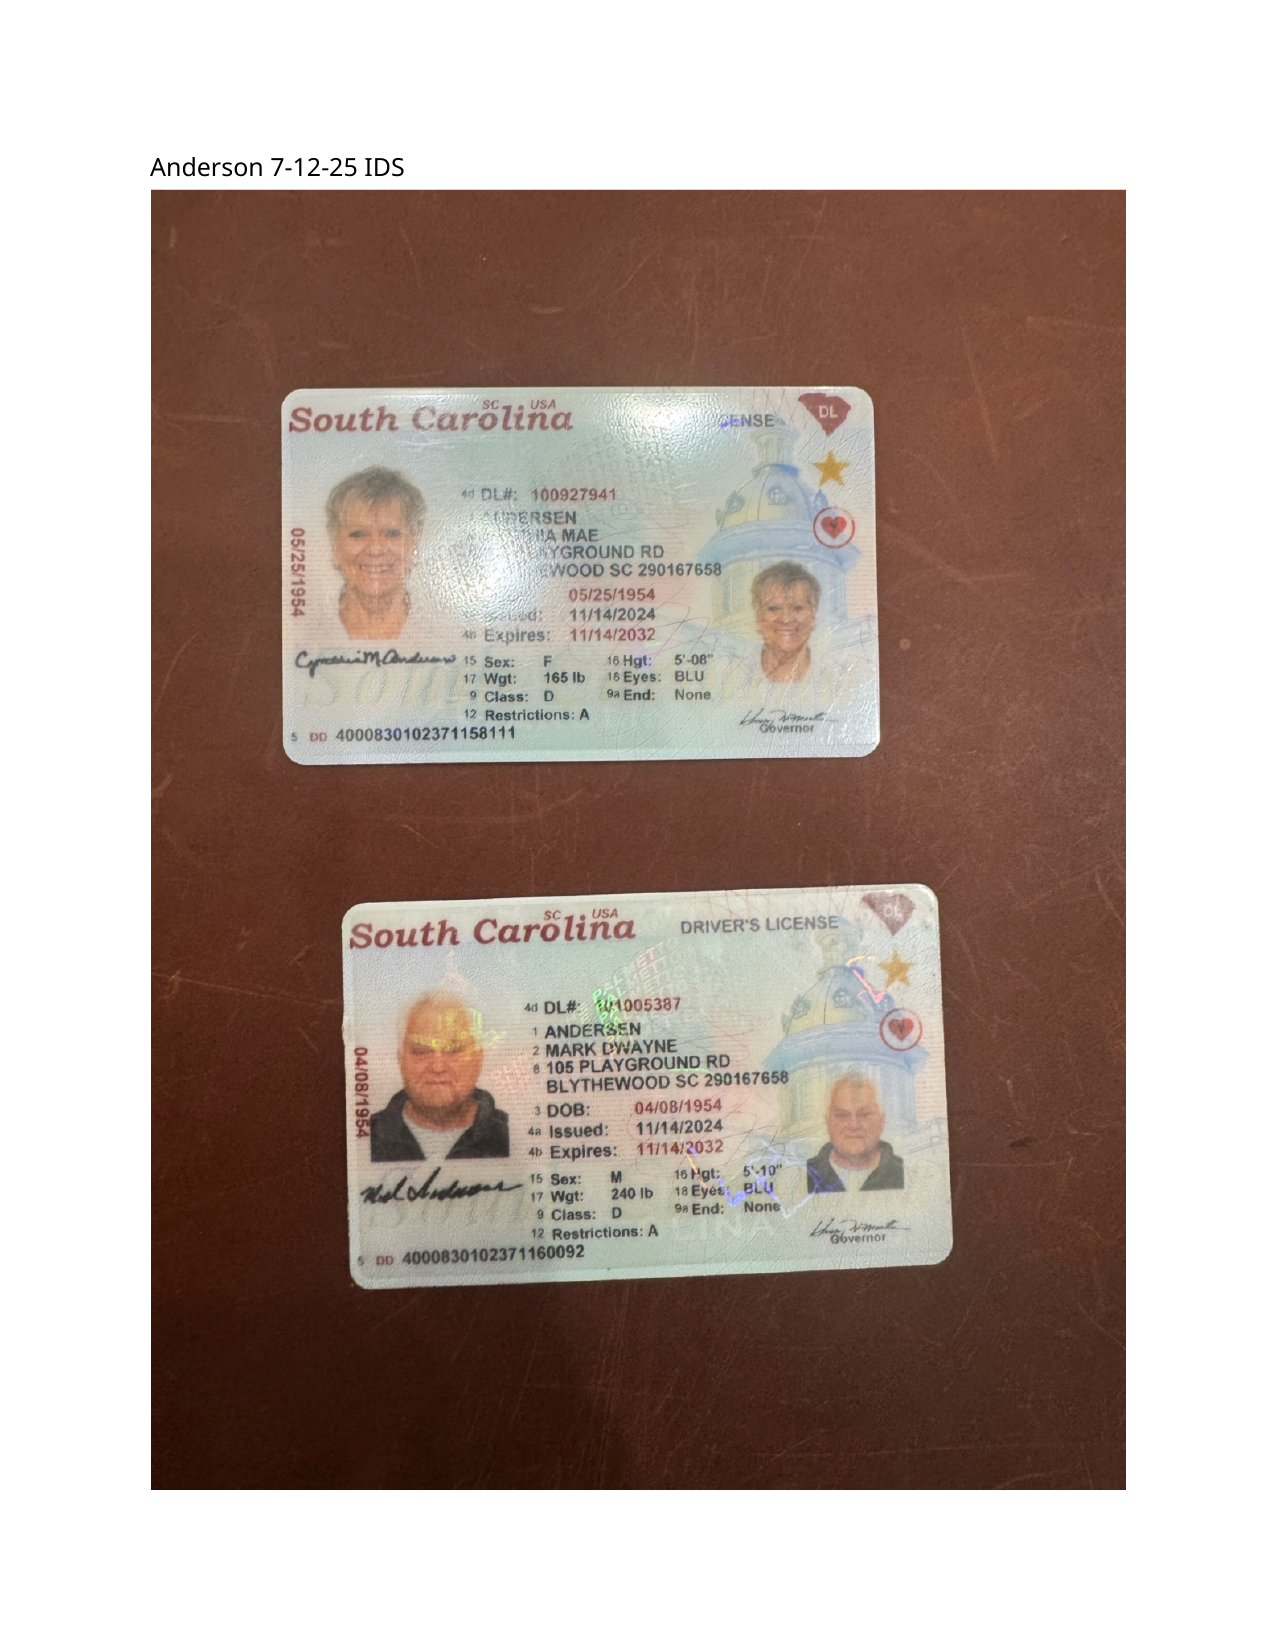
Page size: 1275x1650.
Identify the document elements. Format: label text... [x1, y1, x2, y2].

picture [152, 191, 1126, 1488]
